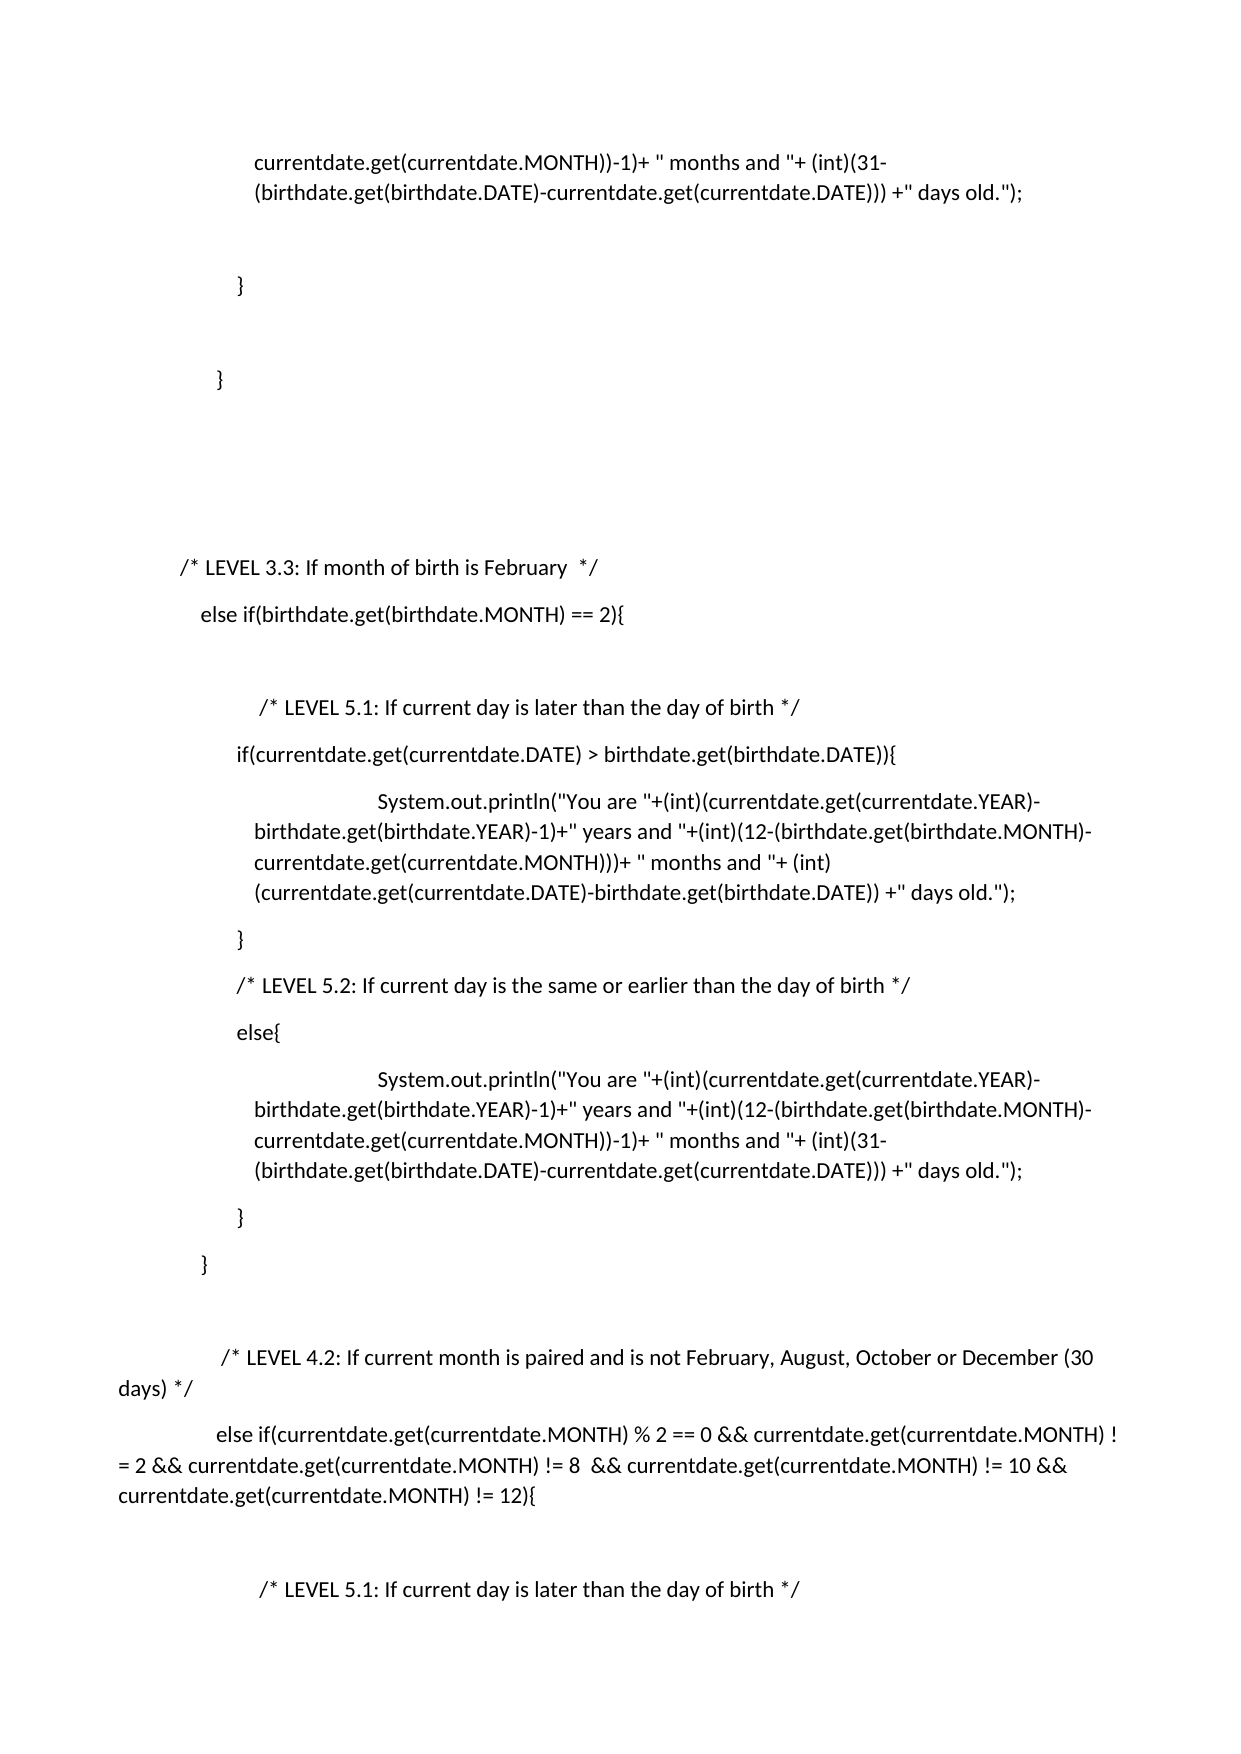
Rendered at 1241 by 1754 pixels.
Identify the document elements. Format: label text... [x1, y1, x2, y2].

text } [118, 1203, 1122, 1231]
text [254, 148, 1122, 206]
text } [118, 1250, 1122, 1278]
text if(currentdate.get(currentdate.DATE) > birthdate.get(birthdate.DATE)){ [118, 740, 1122, 768]
text /* LEVEL 5.1: If current day is later than the day of birth */ [118, 693, 1122, 721]
text } [118, 365, 1122, 393]
text } [118, 272, 1122, 299]
text else{ [118, 1018, 1122, 1046]
text } [118, 925, 1122, 953]
text else if(birthdate.get(birthdate.MONTH) == 2){ [118, 600, 1122, 628]
text System.out.println("You are "+(int)(currentdate.get(currentdate.YEAR)-birthdate.get(birthdate.YEAR)-1)+" years and "+(int)(12-(birthdate.get(birthdate.MONTH)-currentdate.get(currentdate.MONTH)))+ " months and "+ (int)(currentdate.get(currentdate.DATE)-birthdate.get(birthdate.DATE)) +" days old."); [254, 787, 1122, 906]
text /* LEVEL 3.3: If month of birth is February */ [118, 553, 1122, 581]
text /* LEVEL 5.2: If current day is the same or earlier than the day of birth */ [118, 972, 1122, 999]
text /* LEVEL 4.2: If current month is paired and is not February, August, October or December (30 days) */ [118, 1343, 1122, 1402]
text /* LEVEL 5.1: If current day is later than the day of birth */ [118, 1575, 1122, 1603]
text else if(currentdate.get(currentdate.MONTH) % 2 == 0 && currentdate.get(currentdate.MONTH) != 2 && currentdate.get(currentdate.MONTH) != 8 && currentdate.get(currentdate.MONTH) != 10 && currentdate.get(currentdate.MONTH) != 12){ [118, 1421, 1122, 1509]
